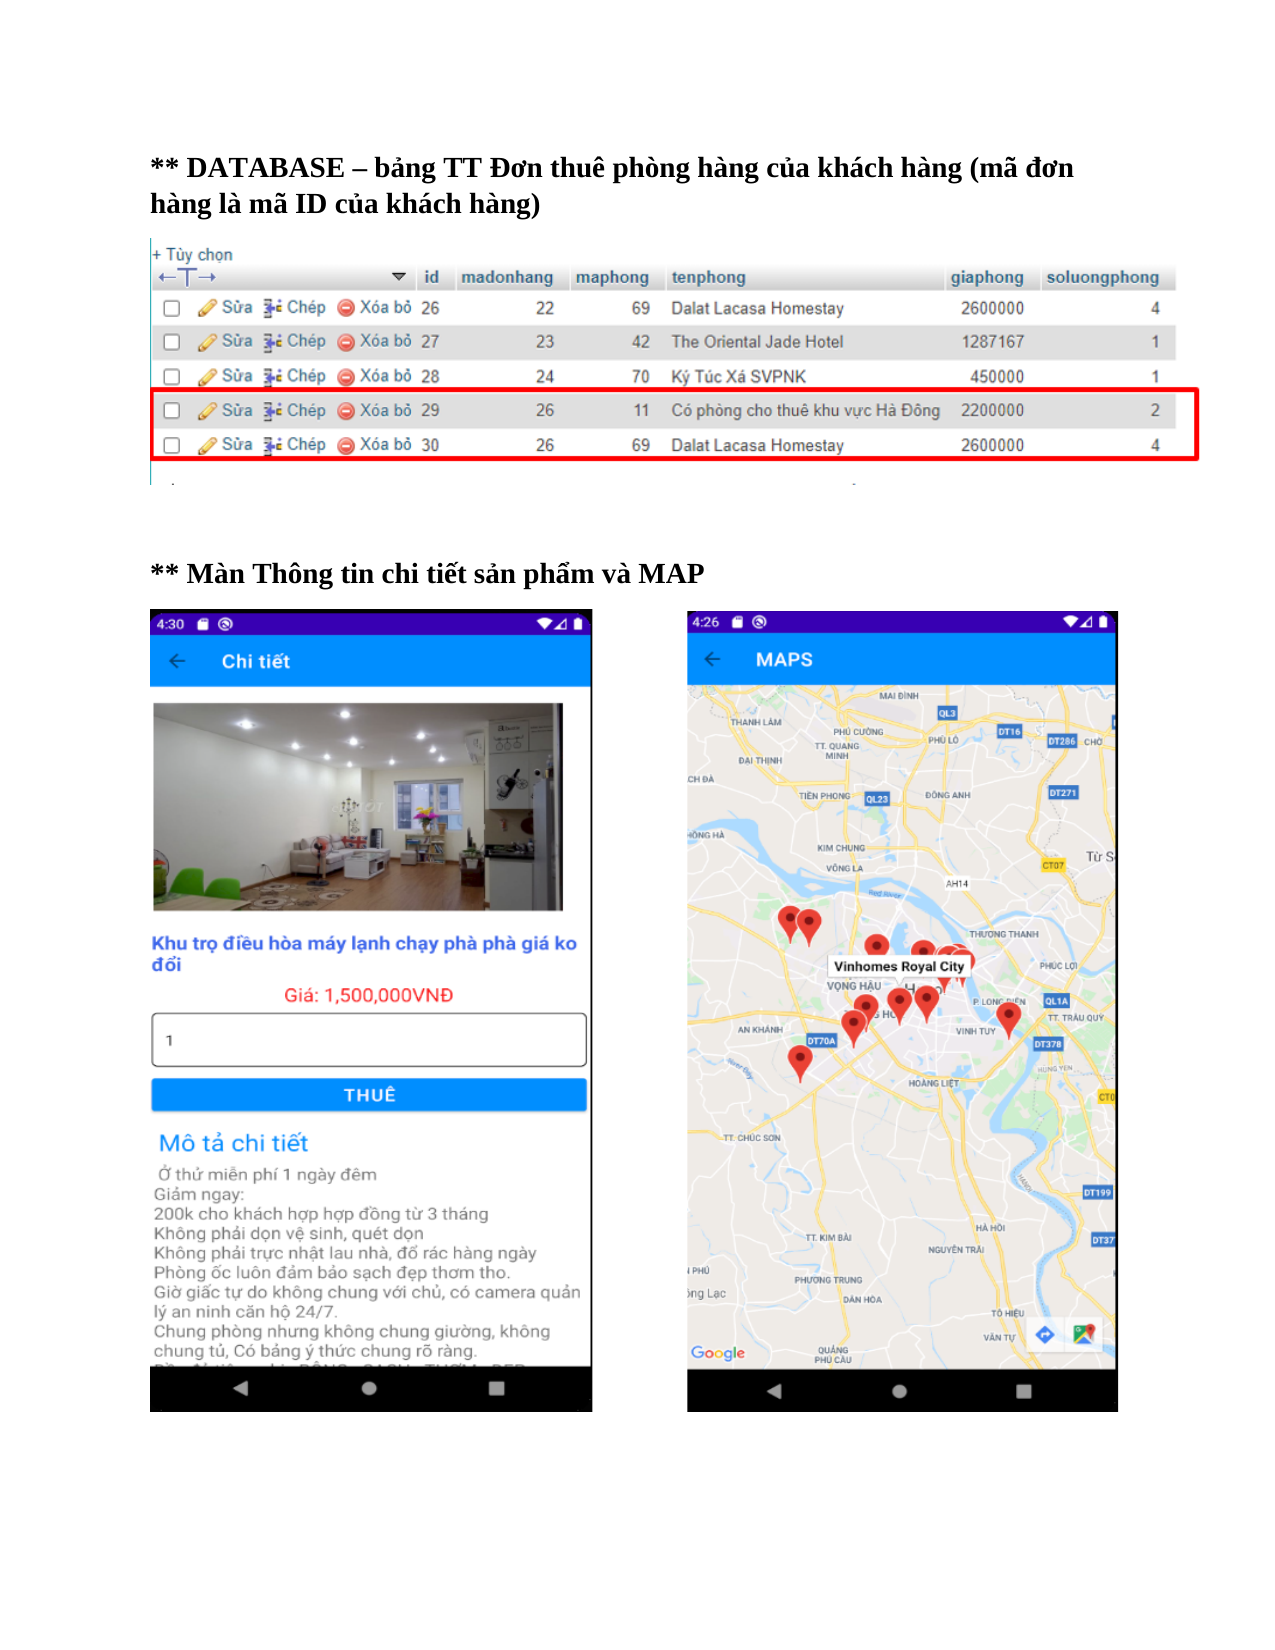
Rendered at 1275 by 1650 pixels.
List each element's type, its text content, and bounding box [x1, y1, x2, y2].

picture [150, 238, 1228, 485]
picture [150, 609, 593, 1412]
text ** Màn Thông tin chi tiết sản phẩm và MAP [150, 557, 1125, 590]
picture [687, 611, 1119, 1412]
text ** DATABASE – bảng TT Đơn thuê phòng hàng của khách hàng (mã đơn hàng là mã ID của khách hàng) [150, 150, 1125, 220]
